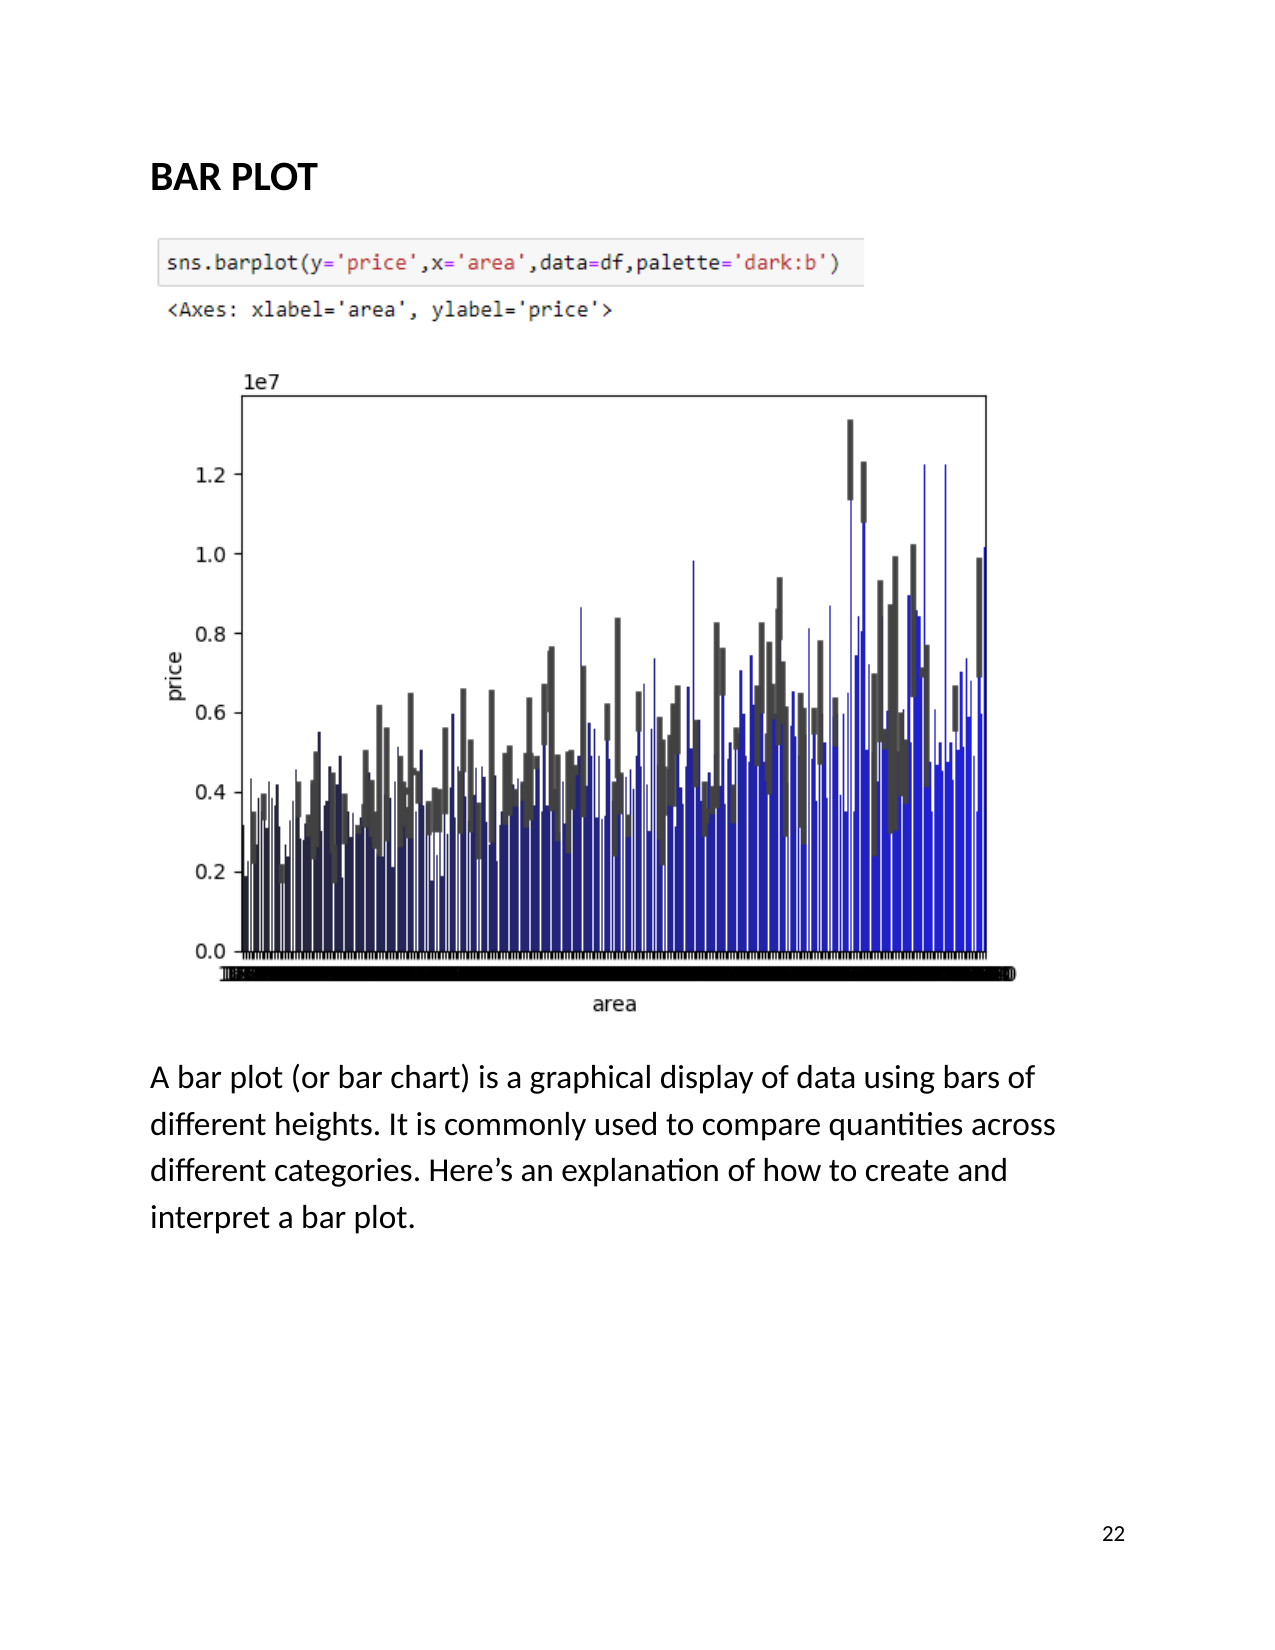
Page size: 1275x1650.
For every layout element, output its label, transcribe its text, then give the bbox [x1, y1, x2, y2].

picture [150, 229, 865, 334]
picture [150, 358, 1032, 1031]
text BAR PLOT [150, 150, 1125, 201]
text A bar plot (or bar chart) is a graphical display of data using bars of different heights. It is commonly used to compare quantities across different categories. Here’s an explanation of how to create and interpret a bar plot. [150, 1056, 1125, 1237]
